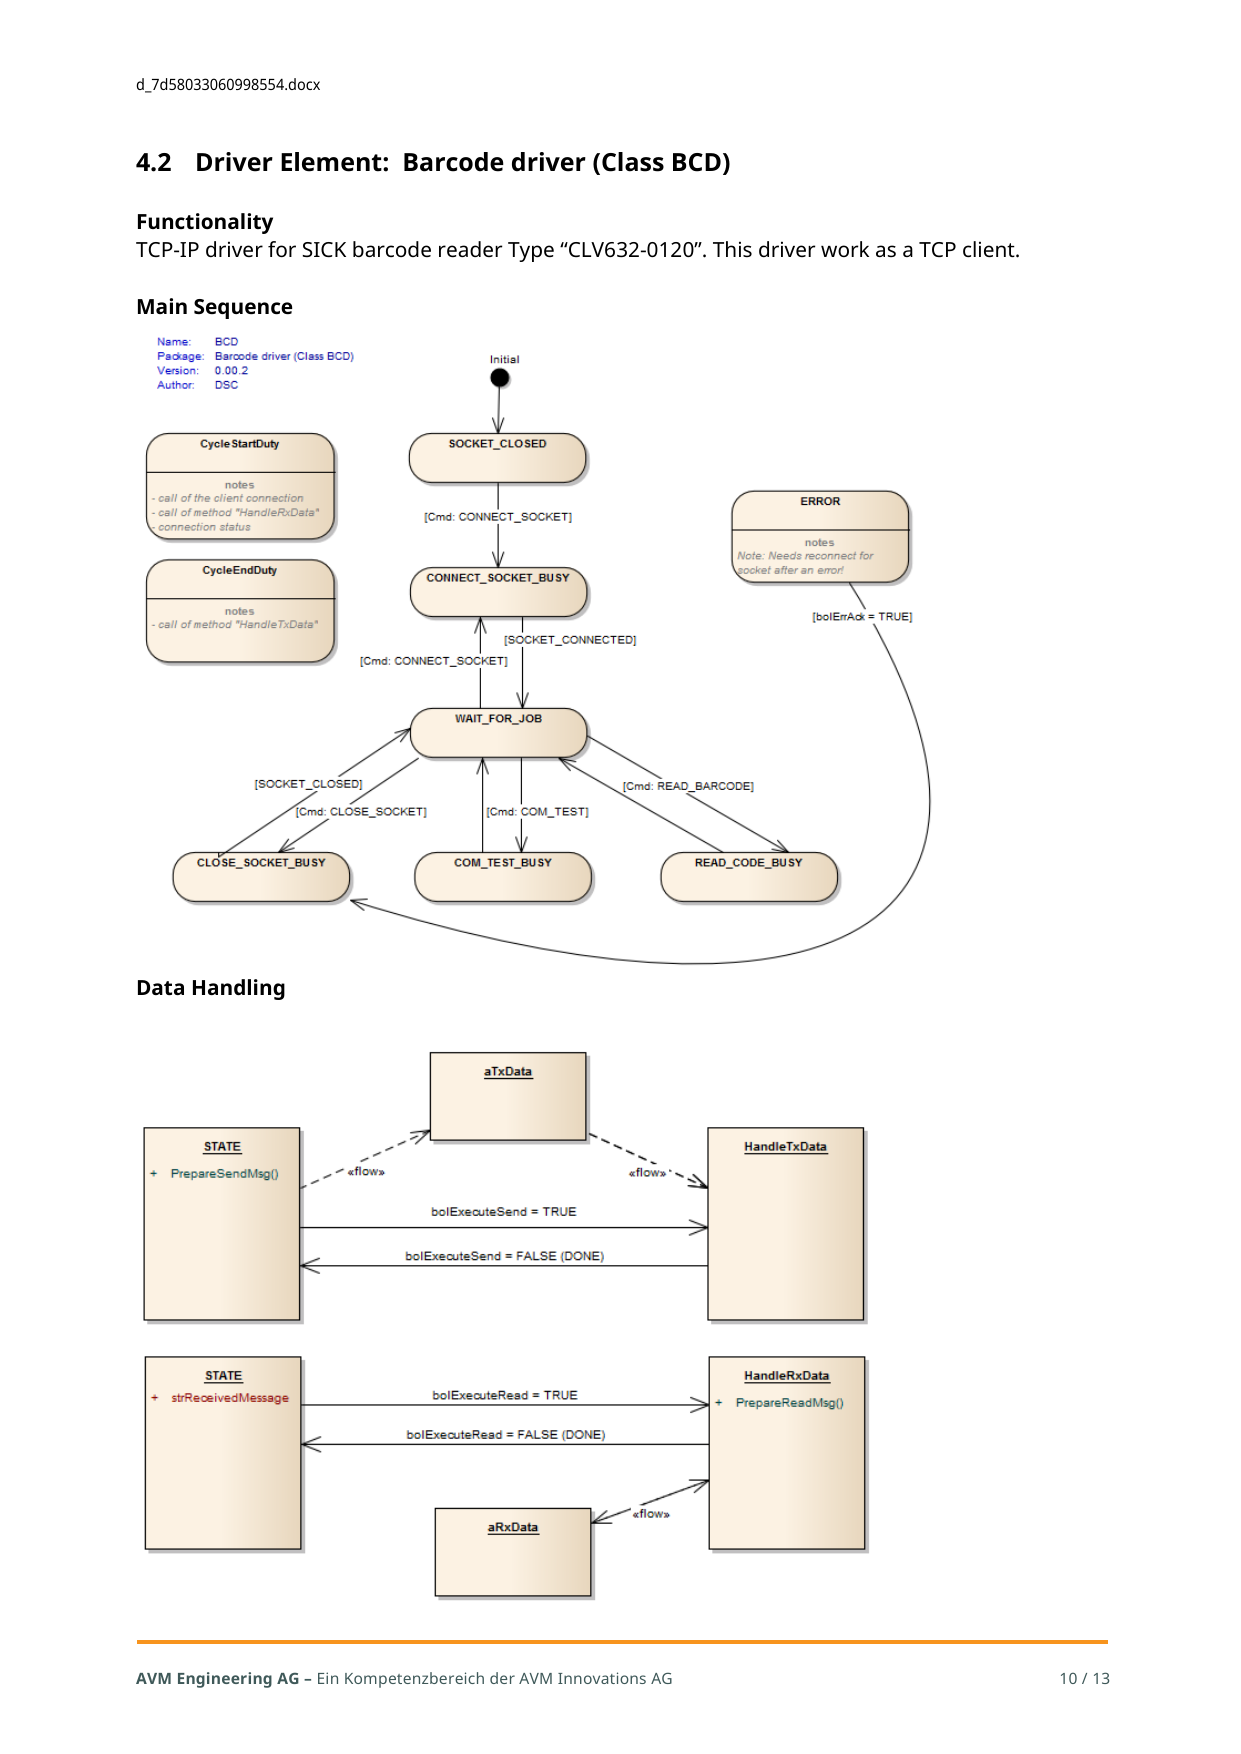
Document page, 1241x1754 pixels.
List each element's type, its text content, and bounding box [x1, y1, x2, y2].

picture [136, 1640, 1107, 1644]
text TCP-IP driver for SICK barcode reader Type “CLV632-0120”. This driver work as a TCP client. [136, 235, 1110, 264]
text Data Handling [136, 973, 1110, 1002]
picture [135, 1030, 878, 1604]
text Main Sequence [136, 292, 1110, 321]
picture [135, 320, 938, 974]
text Functionality [136, 207, 1110, 235]
subtitle Driver Element: Barcode driver (Class BCD) [136, 144, 1110, 178]
